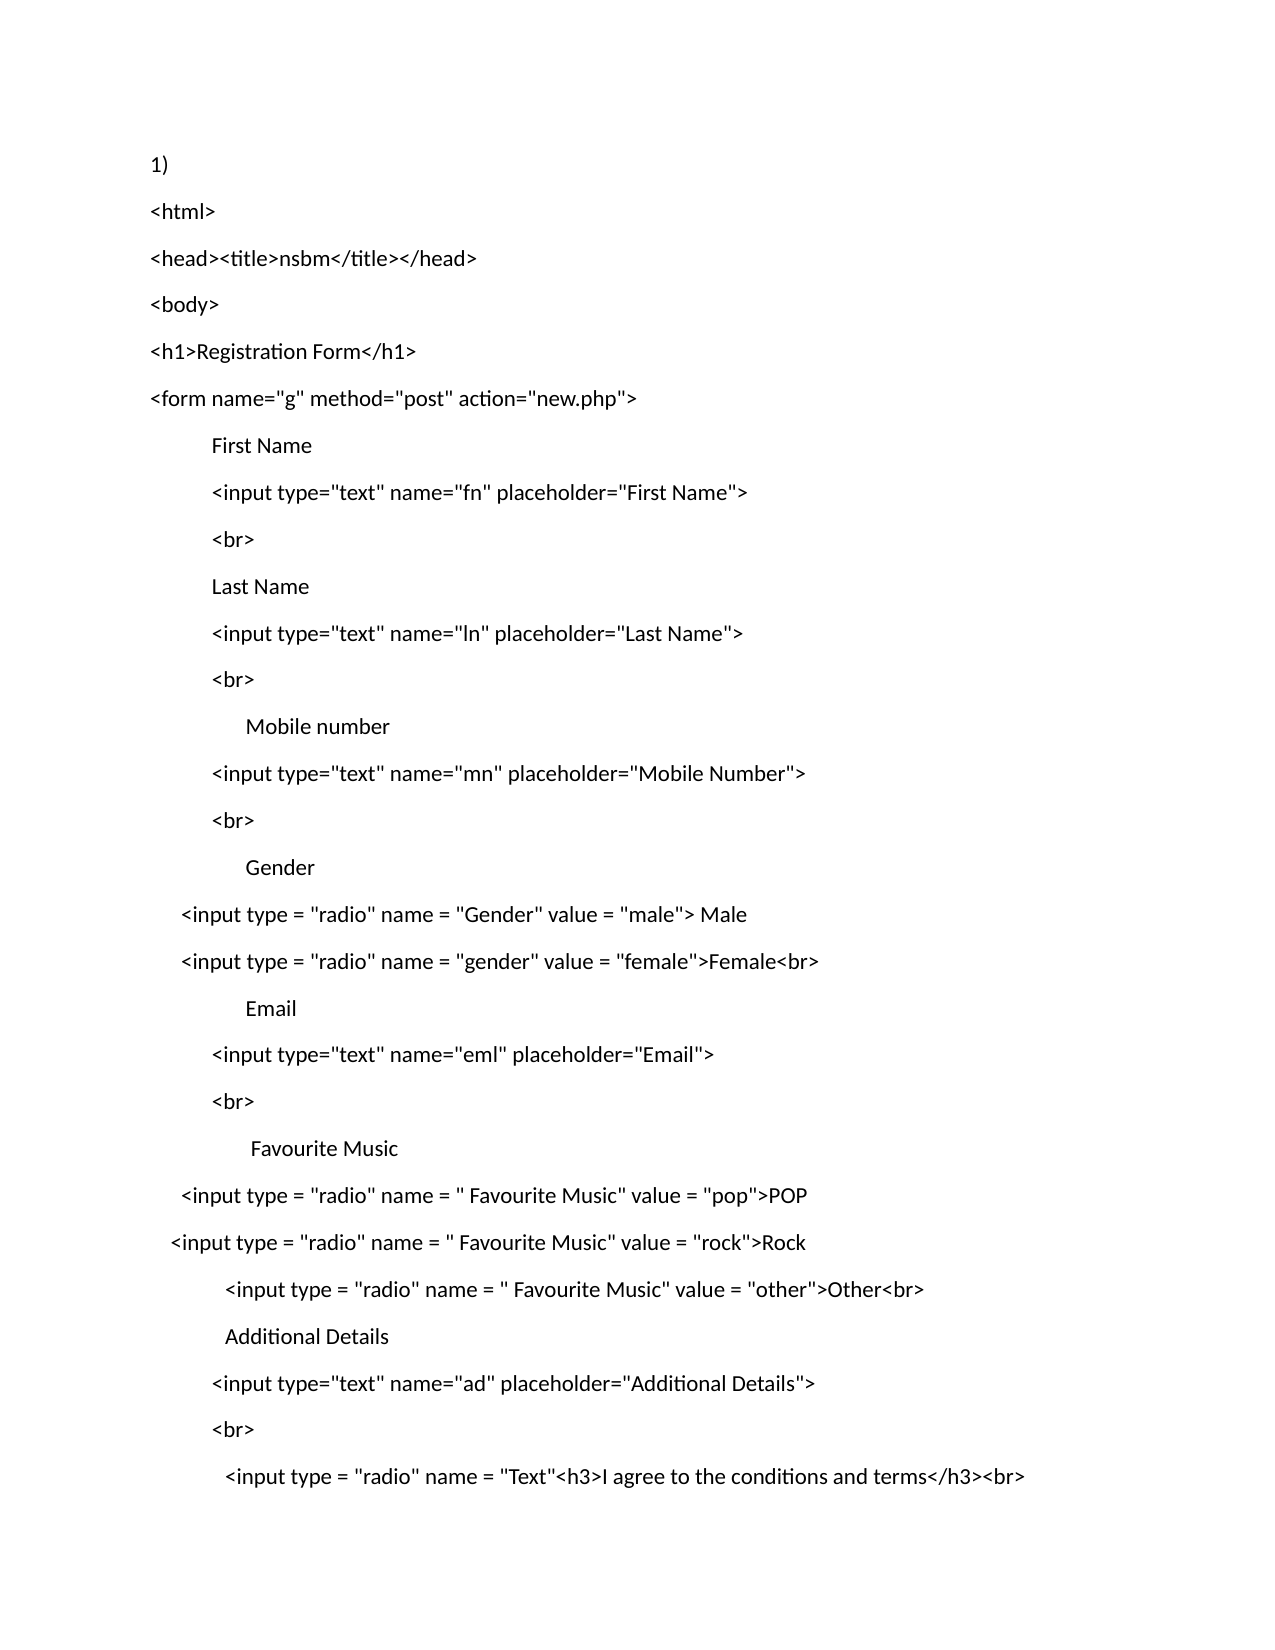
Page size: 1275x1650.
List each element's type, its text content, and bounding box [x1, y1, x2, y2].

text Mobile number [150, 712, 1125, 741]
text 1) [150, 150, 1125, 178]
text Gender [150, 853, 1125, 881]
text <input type = "radio" name = " Favourite Music" value = "rock">Rock [150, 1228, 1125, 1256]
text <input type = "radio" name = "Gender" value = "male"> Male [150, 900, 1125, 928]
text <form name="g" method="post" action="new.php"> [150, 384, 1125, 412]
text <input type="text" name="ln" placeholder="Last Name"> [150, 619, 1125, 647]
text First Name [150, 431, 1125, 459]
text <head><title>nsbm</title></head> [150, 244, 1125, 272]
text <input type="text" name="ad" placeholder="Additional Details"> [150, 1369, 1125, 1397]
text <br> [150, 1416, 1125, 1444]
text <input type="text" name="mn" placeholder="Mobile Number"> [150, 759, 1125, 787]
text <br> [150, 525, 1125, 553]
text <input type="text" name="fn" placeholder="First Name"> [150, 478, 1125, 506]
text <input type = "radio" name = " Favourite Music" value = "other">Other<br> [150, 1275, 1125, 1303]
text Favourite Music [150, 1134, 1125, 1162]
text <input type="text" name="eml" placeholder="Email"> [150, 1041, 1125, 1069]
text <h1>Registration Form</h1> [150, 337, 1125, 366]
text <input type = "radio" name = " Favourite Music" value = "pop">POP [150, 1181, 1125, 1209]
text <br> [150, 666, 1125, 694]
text <body> [150, 291, 1125, 319]
text Last Name [150, 572, 1125, 600]
text <br> [150, 1087, 1125, 1116]
text <input type = "radio" name = "Text"<h3>I agree to the conditions and terms</h3><br> [150, 1462, 1125, 1491]
text <br> [150, 806, 1125, 834]
text Additional Details [150, 1322, 1125, 1350]
text <html> [150, 197, 1125, 225]
text Email [150, 994, 1125, 1022]
text <input type = "radio" name = "gender" value = "female">Female<br> [150, 947, 1125, 975]
